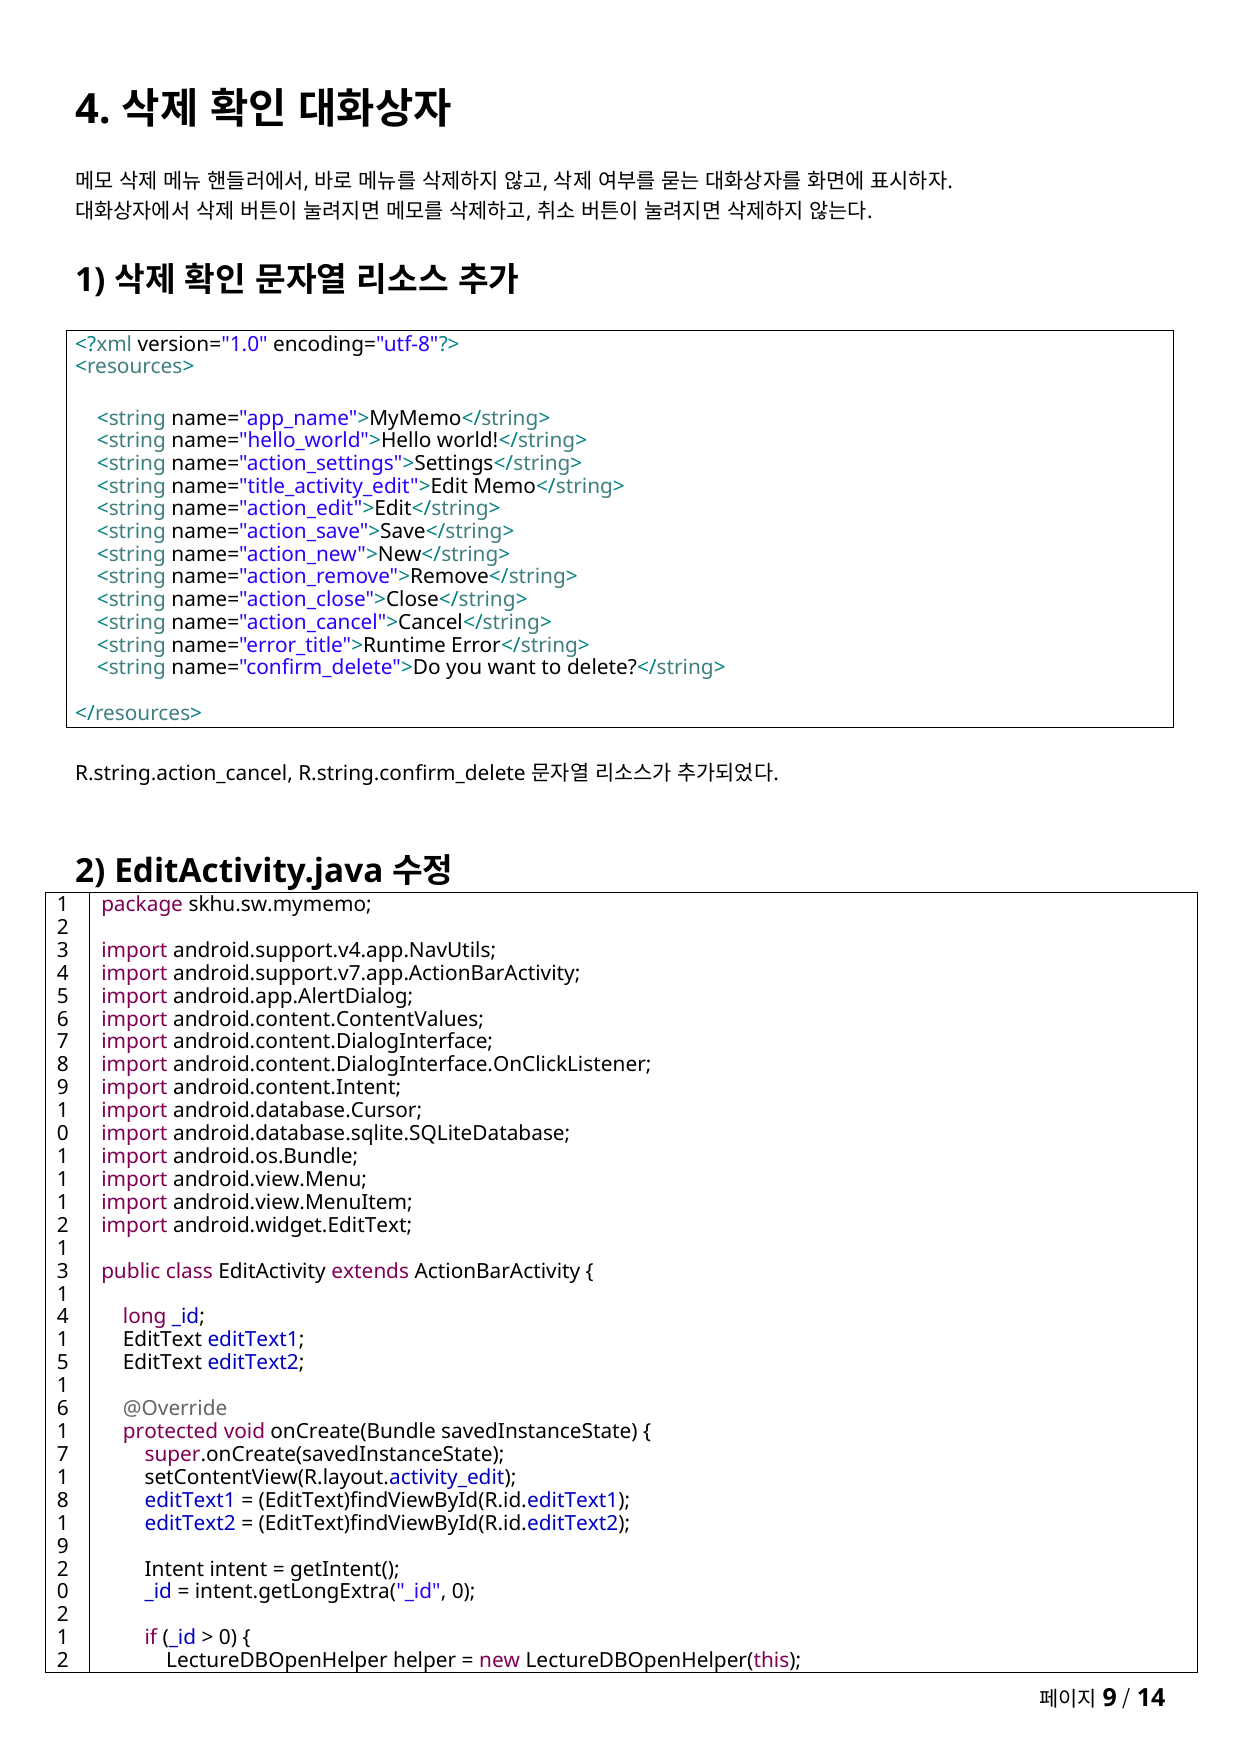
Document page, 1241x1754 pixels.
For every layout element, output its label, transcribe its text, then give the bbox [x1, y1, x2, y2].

text R.string.action_cancel, R.string.confirm_delete 문자열 리소스가 추가되었다. [75, 756, 1165, 787]
text <string name="confirm_delete">Do you want to delete?</string> [75, 657, 1165, 679]
text <string name="action_cancel">Cancel</string> [75, 611, 1165, 634]
subtitle EditActivity.java 수정 [75, 843, 1165, 892]
text <string name="app_name">MyMemo</string> [75, 407, 1165, 429]
text <string name="error_title">Runtime Error</string> [75, 634, 1165, 657]
text <string name="hello_world">Hello world!</string> [75, 429, 1165, 452]
text <string name="action_settings">Settings</string> [75, 452, 1165, 475]
text <string name="action_save">Save</string> [75, 520, 1165, 543]
text <string name="action_remove">Remove</string> [75, 566, 1165, 588]
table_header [46, 893, 89, 1672]
text <string name="action_edit">Edit</string> [75, 498, 1165, 520]
text <resources> [75, 356, 1165, 378]
text 대화상자에서 삭제 버튼이 눌려지면 메모를 삭제하고, 취소 버튼이 눌려지면 삭제하지 않는다. [75, 194, 1165, 224]
subtitle 삭제 확인 문자열 리소스 추가 [75, 253, 1165, 301]
text <string name="title_activity_edit">Edit Memo</string> [75, 475, 1165, 498]
text <?xml version="1.0" encoding="utf-8"?> [67, 331, 1173, 356]
text <string name="action_new">New</string> [75, 543, 1165, 566]
text </resources> [67, 699, 1173, 727]
text <string name="action_close">Close</string> [75, 588, 1165, 611]
subtitle 삭제 확인 대화상자 [75, 75, 1165, 136]
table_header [90, 893, 1197, 1672]
text 메모 삭제 메뉴 핸들러에서, 바로 메뉴를 삭제하지 않고, 삭제 여부를 묻는 대화상자를 화면에 표시하자. [75, 164, 1165, 194]
